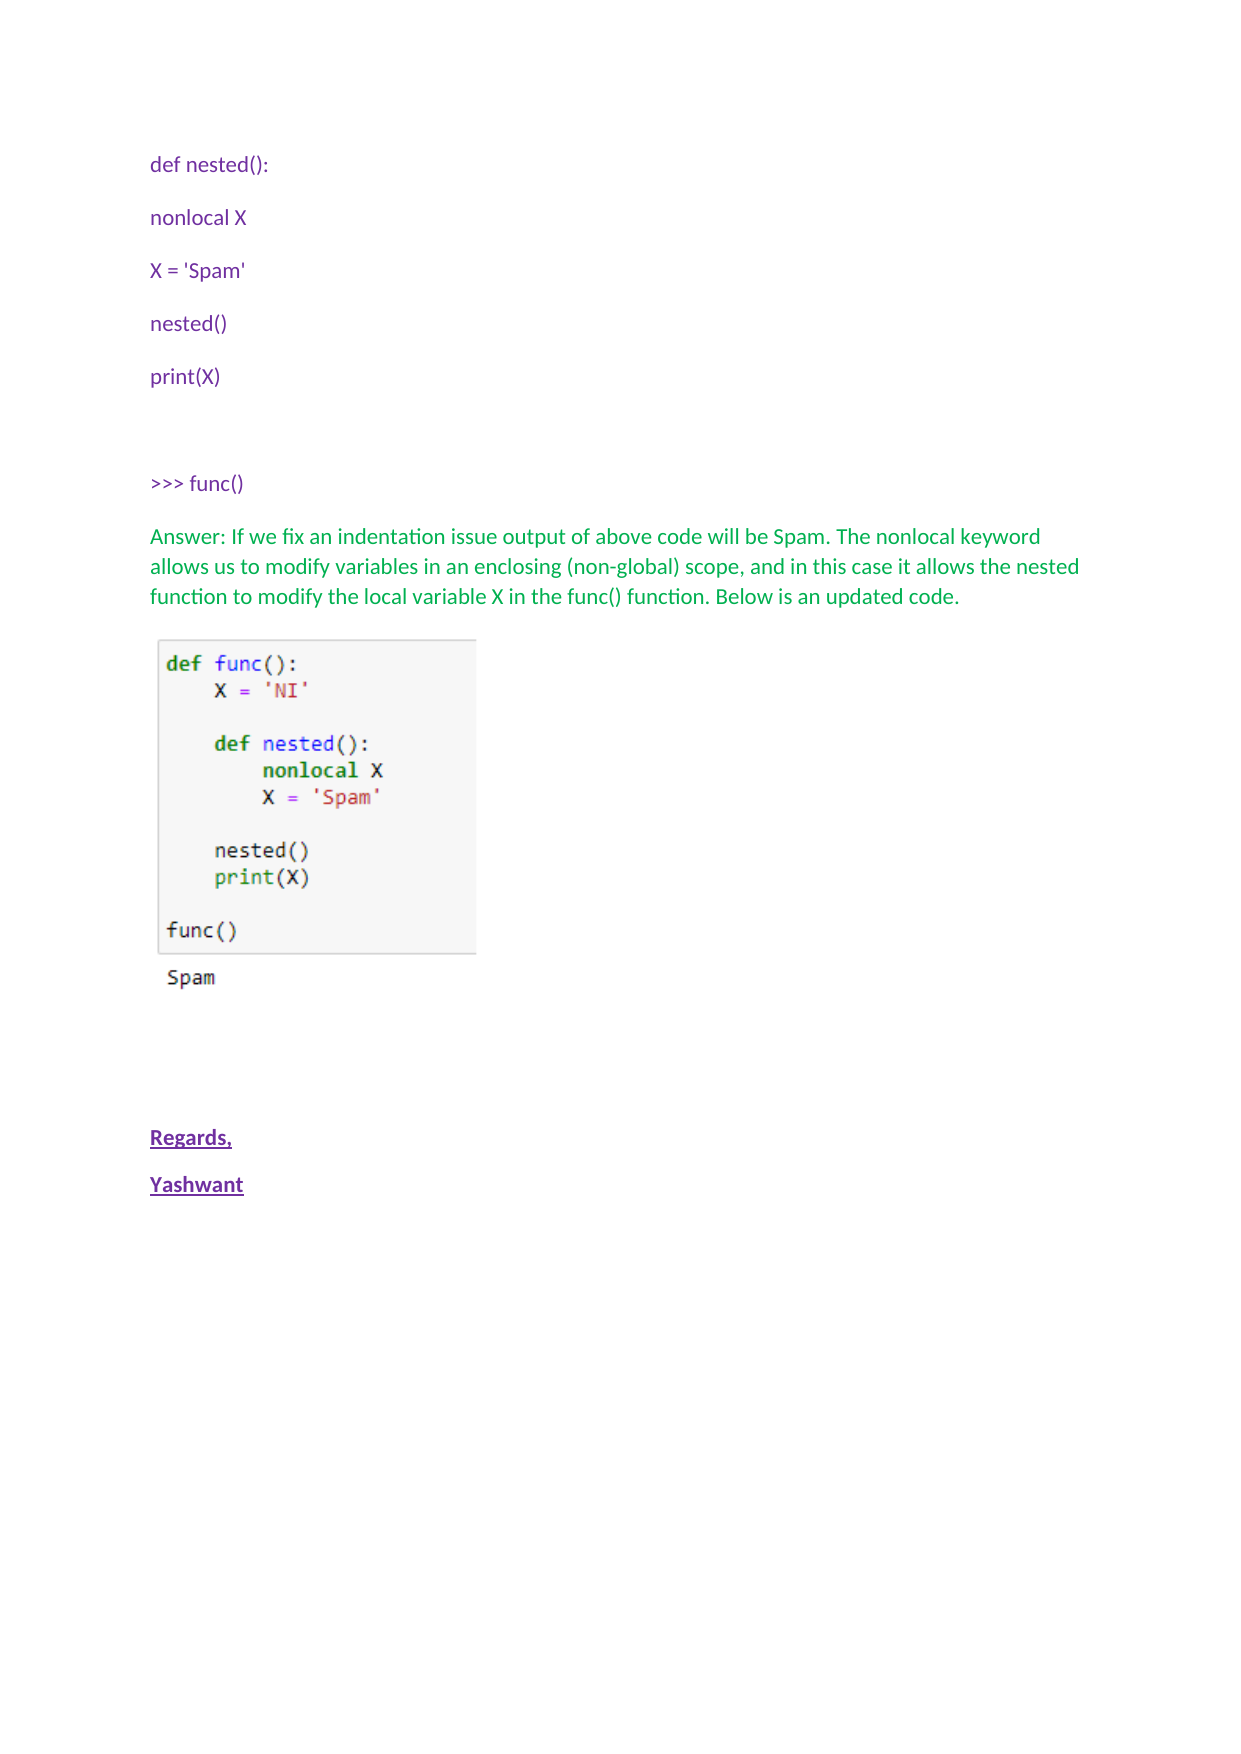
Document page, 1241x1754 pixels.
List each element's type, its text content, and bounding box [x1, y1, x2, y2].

text Yashwant [150, 1170, 1090, 1198]
text nested() [150, 309, 1090, 337]
text Answer: If we fix an indentation issue output of above code will be Spam. The nonlocal keyword allows us to modify variables in an enclosing (non-global) scope, and in this case it allows the nested function to modify the local variable X in the func() function. Below is an updated code. [150, 522, 1090, 610]
text Regards, [150, 1123, 1090, 1151]
text def nested(): [150, 150, 1090, 178]
picture [150, 635, 477, 1005]
text print(X) [150, 362, 1090, 391]
text nonlocal X [150, 203, 1090, 231]
text X = 'Spam' [150, 256, 1090, 284]
text >>> func() [150, 469, 1090, 497]
